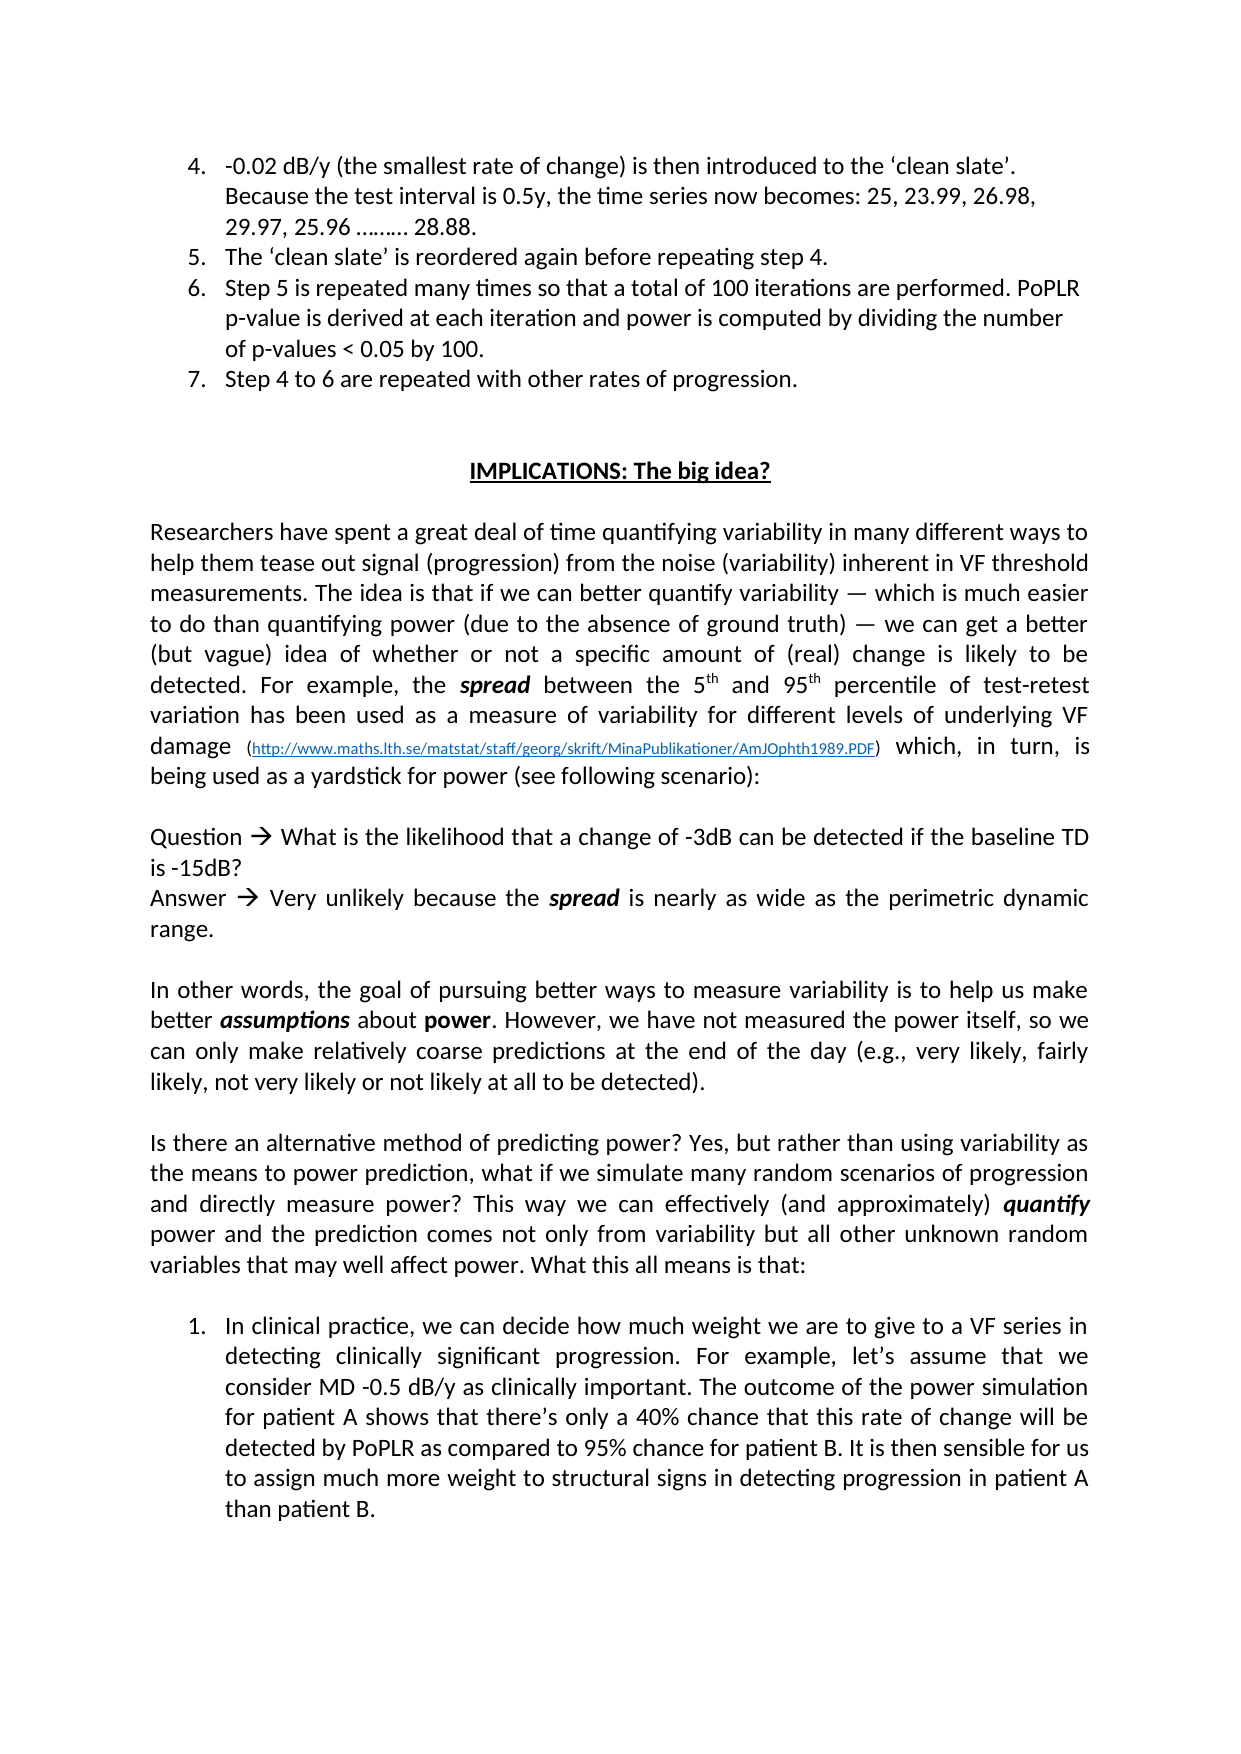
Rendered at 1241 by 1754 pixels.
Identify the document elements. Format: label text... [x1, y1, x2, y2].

text Question What is the likelihood that a change of -3dB can be detected if the baseline TD is -15dB? [150, 821, 1090, 882]
text IMPLICATIONS: The big idea? [150, 455, 1090, 486]
list -0.02 dB/y (the smallest rate of change) is then introduced to the ‘clean slate’. Because the test interval is 0.5y, the time series now becomes: 25, 23.99, 26.98, 29.97, 25.96 ……… 28.88. [187, 150, 1090, 242]
list The ‘clean slate’ is reordered again before repeating step 4. [187, 242, 1090, 272]
list Step 4 to 6 are repeated with other rates of progression. [187, 364, 1090, 394]
text Researchers have spent a great deal of time quantifying variability in many different ways to help them tease out signal (progression) from the noise (variability) inherent in VF threshold measurements. The idea is that if we can better quantify variability — which is much easier to do than quantifying power (due to the absence of ground truth) — we can get a better (but vague) idea of whether or not a specific amount of (real) change is likely to be detected. For example, the spread between the 5th and 95th percentile of test-retest variation has been used as a measure of variability for different levels of underlying VF damage (http://www.maths.lth.se/matstat/staff/georg/skrift/MinaPublikationer/AmJOphth1989.PDF) which, in turn, is being used as a yardstick for power (see following scenario): [150, 516, 1090, 791]
text Answer Very unlikely because the spread is nearly as wide as the perimetric dynamic range. [150, 882, 1090, 943]
text In other words, the goal of pursuing better ways to measure variability is to help us make better assumptions about power. However, we have not measured the power itself, so we can only make relatively coarse predictions at the end of the day (e.g., very likely, fairly likely, not very likely or not likely at all to be detected). [150, 974, 1090, 1096]
list Step 5 is repeated many times so that a total of 100 iterations are performed. PoPLR p-value is derived at each iteration and power is computed by dividing the number of p-values < 0.05 by 100. [187, 272, 1090, 364]
text Is there an alternative method of predicting power? Yes, but rather than using variability as the means to power prediction, what if we simulate many random scenarios of progression and directly measure power? This way we can effectively (and approximately) quantify power and the prediction comes not only from variability but all other unknown random variables that may well affect power. What this all means is that: [150, 1127, 1090, 1279]
list In clinical practice, we can decide how much weight we are to give to a VF series in detecting clinically significant progression. For example, let’s assume that we consider MD -0.5 dB/y as clinically important. The outcome of the power simulation for patient A shows that there’s only a 40% chance that this rate of change will be detected by PoPLR as compared to 95% chance for patient B. It is then sensible for us to assign much more weight to structural signs in detecting progression in patient A than patient B. [187, 1310, 1090, 1523]
